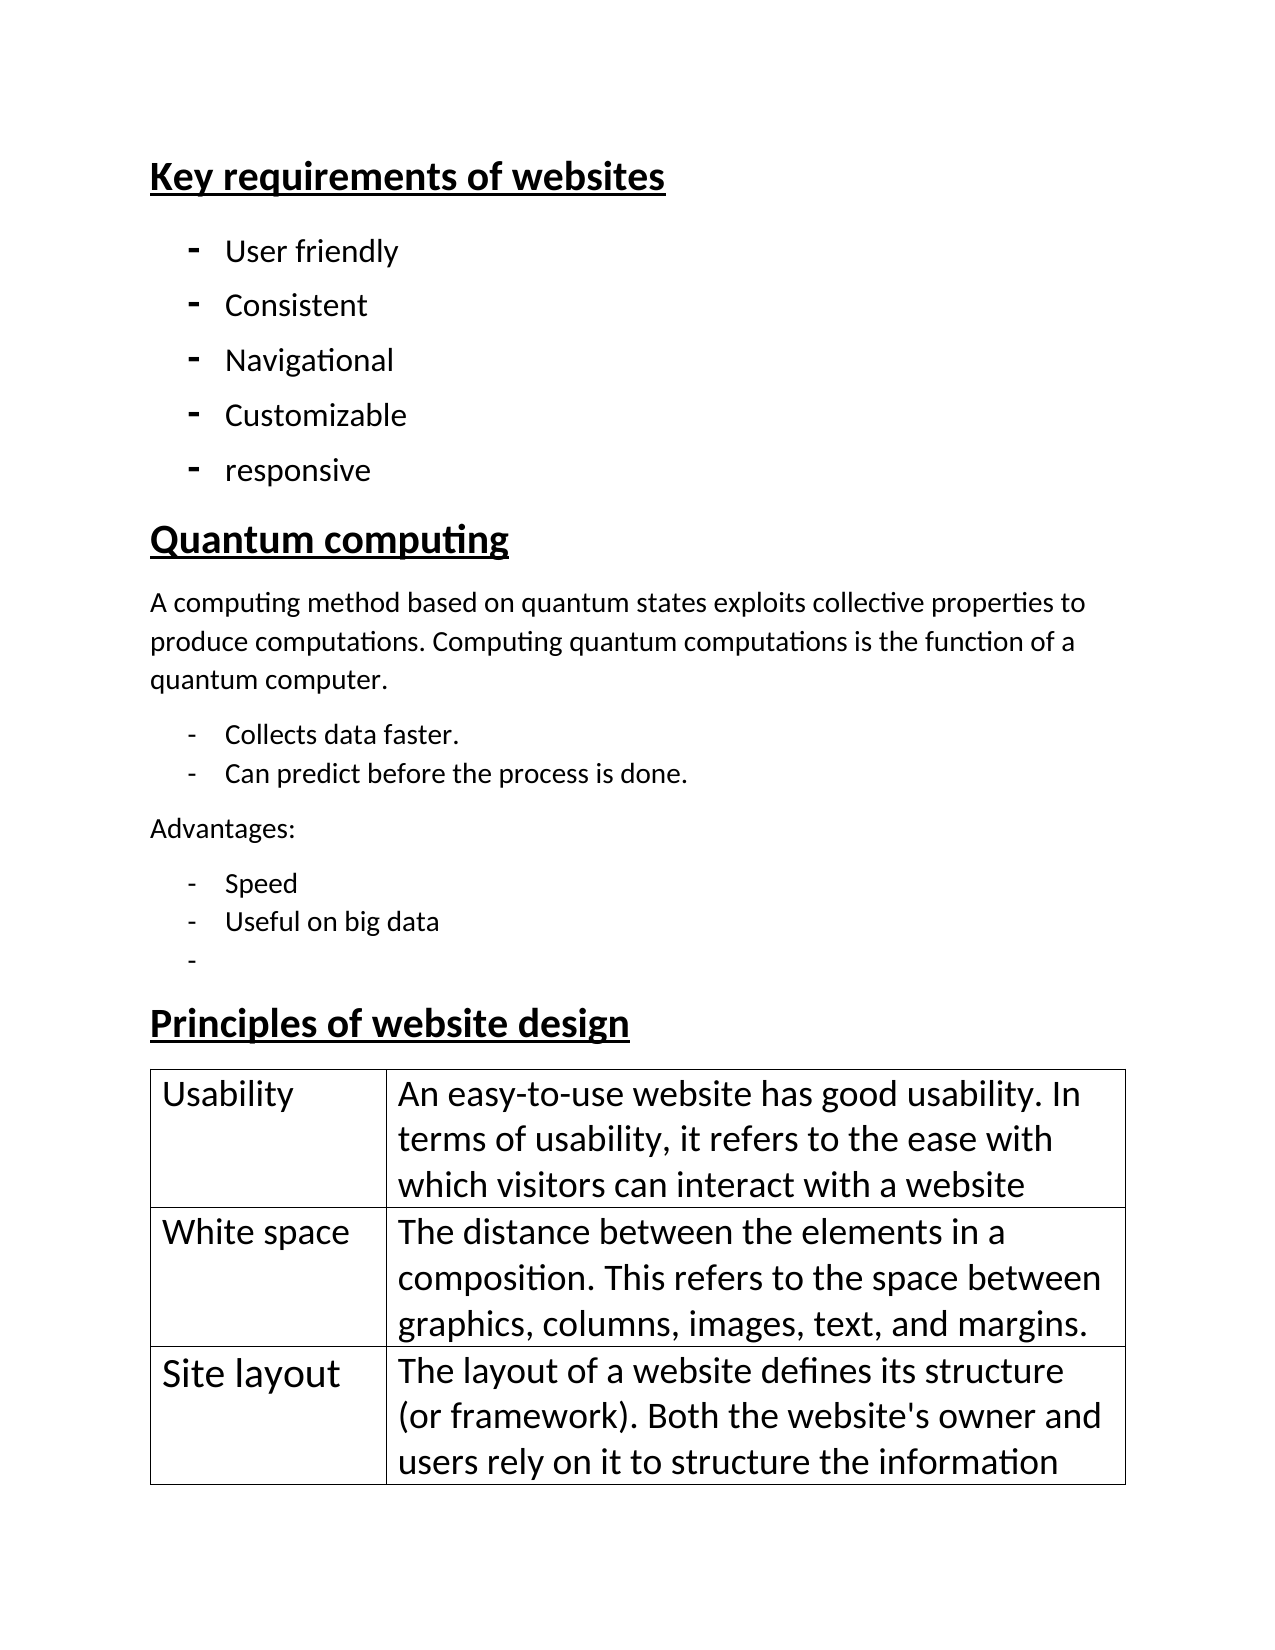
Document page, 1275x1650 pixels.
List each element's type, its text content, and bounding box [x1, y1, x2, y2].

list responsive [187, 441, 1125, 492]
list Speed [187, 865, 1125, 901]
text Key requirements of websites [150, 150, 1125, 201]
text A computing method based on quantum states exploits collective properties to produce computations. Computing quantum computations is the function of a quantum computer. [150, 584, 1125, 697]
list Collects data faster. [187, 716, 1125, 752]
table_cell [387, 1347, 1125, 1484]
list Can predict before the process is done. [187, 755, 1125, 790]
list Useful on big data [187, 903, 1125, 939]
table_cell Site layout [151, 1347, 386, 1484]
table_header An easy-to-use website has good usability. In terms of usability, it refers to the ease with which visitors can interact with a website [387, 1070, 1125, 1207]
list Consistent [187, 276, 1125, 327]
text Quantum computing [150, 513, 1125, 563]
list Customizable [187, 386, 1125, 437]
table_cell White space [151, 1208, 386, 1346]
text Advantages: [150, 810, 1125, 845]
table_header Usability [151, 1070, 386, 1207]
list User friendly [187, 222, 1125, 272]
text Principles of website design [150, 997, 1125, 1048]
list Navigational [187, 331, 1125, 382]
table_cell The distance between the elements in a composition. This refers to the space between graphics, columns, images, text, and margins. [387, 1208, 1125, 1346]
